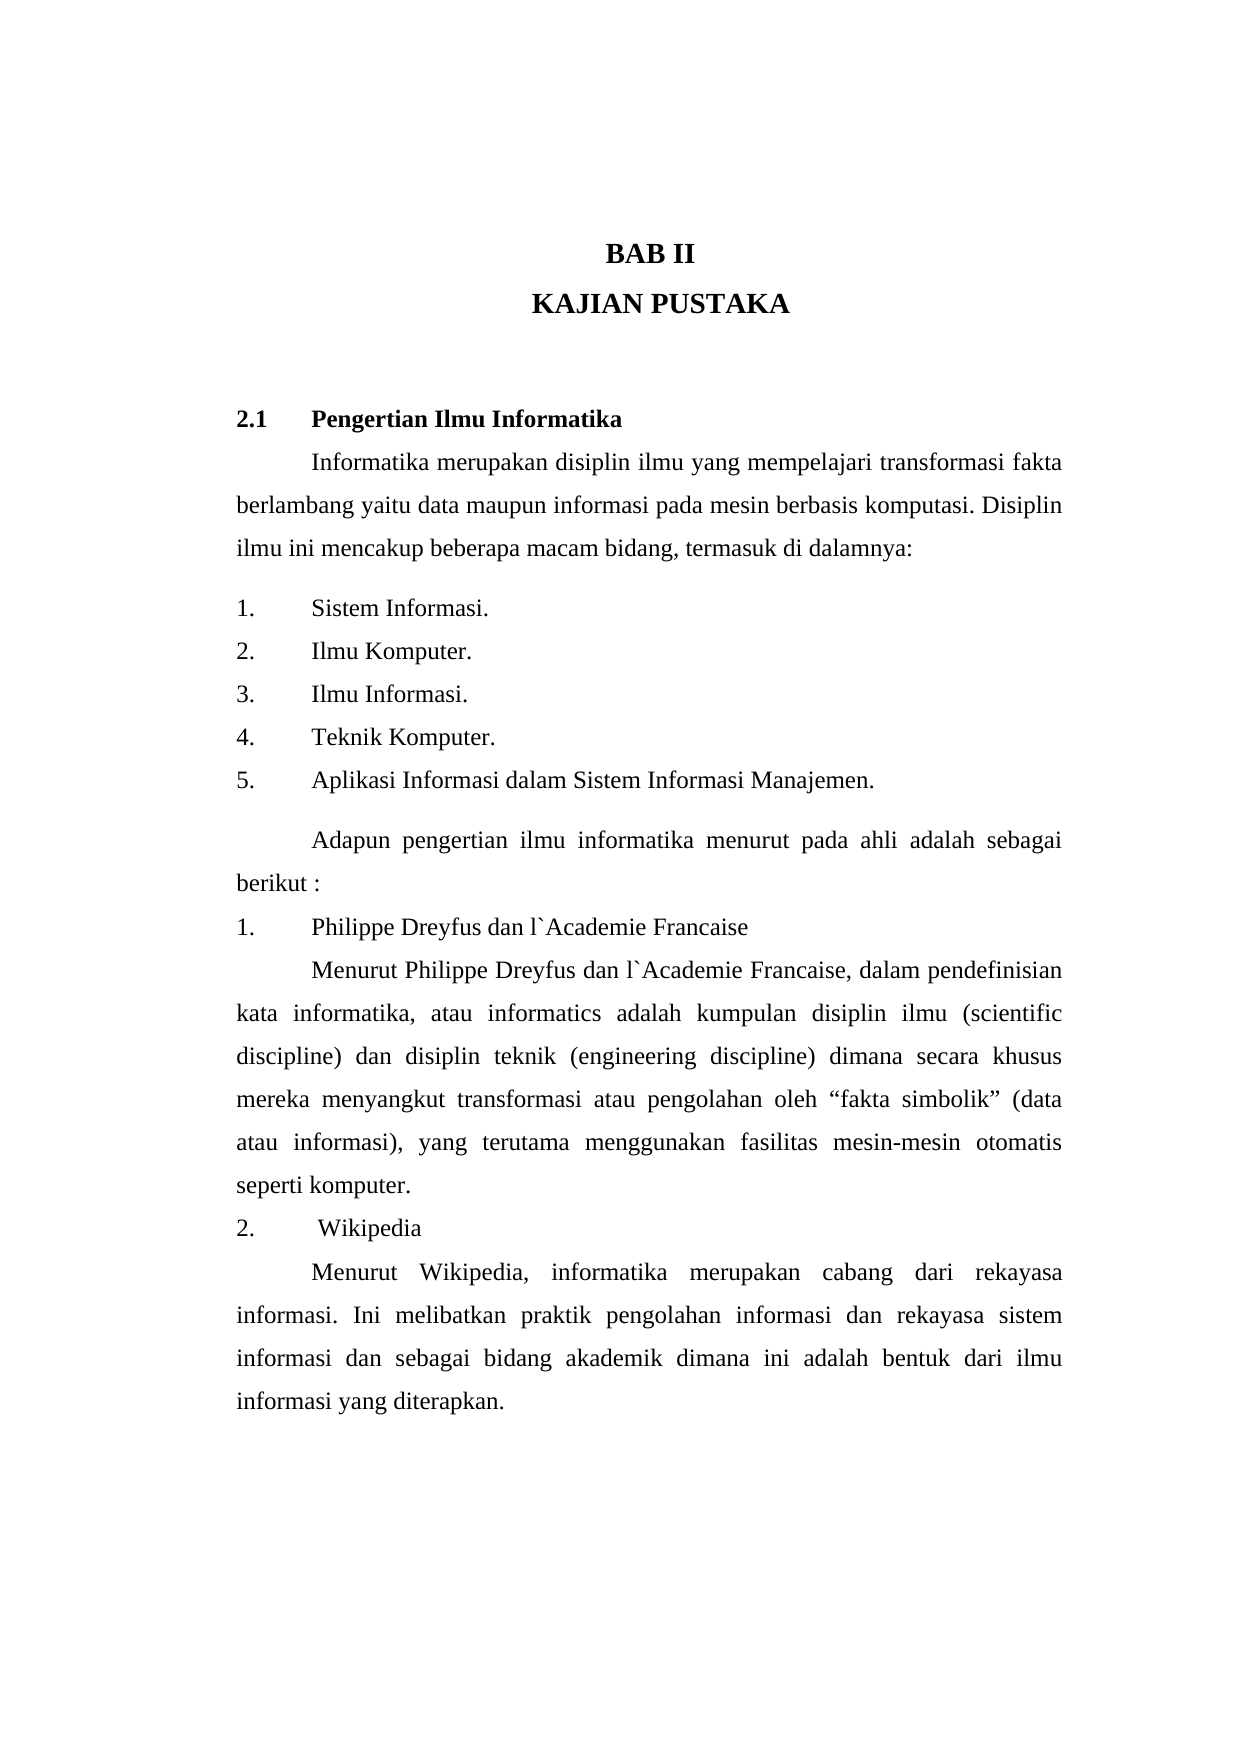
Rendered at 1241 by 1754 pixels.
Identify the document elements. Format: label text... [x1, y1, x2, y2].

list Sistem Informasi. [236, 593, 1063, 622]
text Informatika merupakan disiplin ilmu yang mempelajari transformasi fakta berlambang yaitu data maupun informasi pada mesin berbasis komputasi. Disiplin ilmu ini mencakup beberapa macam bidang, termasuk di dalamnya: [236, 447, 1063, 562]
list Pengertian Ilmu Informatika [236, 404, 1063, 433]
text Menurut Wikipedia, informatika merupakan cabang dari rekayasa informasi. Ini melibatkan praktik pengolahan informasi dan rekayasa sistem informasi dan sebagai bidang akademik dimana ini adalah bentuk dari ilmu informasi yang diterapkan. [236, 1257, 1063, 1415]
list Ilmu Informasi. [236, 679, 1063, 708]
text 2. Wikipedia [236, 1213, 1063, 1242]
list Teknik Komputer. [236, 722, 1063, 751]
text Adapun pengertian ilmu informatika menurut pada ahli adalah sebagai berikut : [236, 825, 1063, 897]
subtitle BAB II KAJIAN PUSTAKA [532, 236, 1063, 370]
list Ilmu Komputer. [236, 636, 1063, 665]
text Menurut Philippe Dreyfus dan l`Academie Francaise, dalam pendefinisian kata informatika, atau informatics adalah kumpulan disiplin ilmu (scientific discipline) dan disiplin teknik (engineering discipline) dimana secara khusus mereka menyangkut transformasi atau pengolahan oleh “fakta simbolik” (data atau informasi), yang terutama menggunakan fasilitas mesin-mesin otomatis seperti komputer. [236, 955, 1063, 1199]
list Aplikasi Informasi dalam Sistem Informasi Manajemen. [236, 766, 1063, 794]
text 1. Philippe Dreyfus dan l`Academie Francaise [236, 912, 1063, 940]
